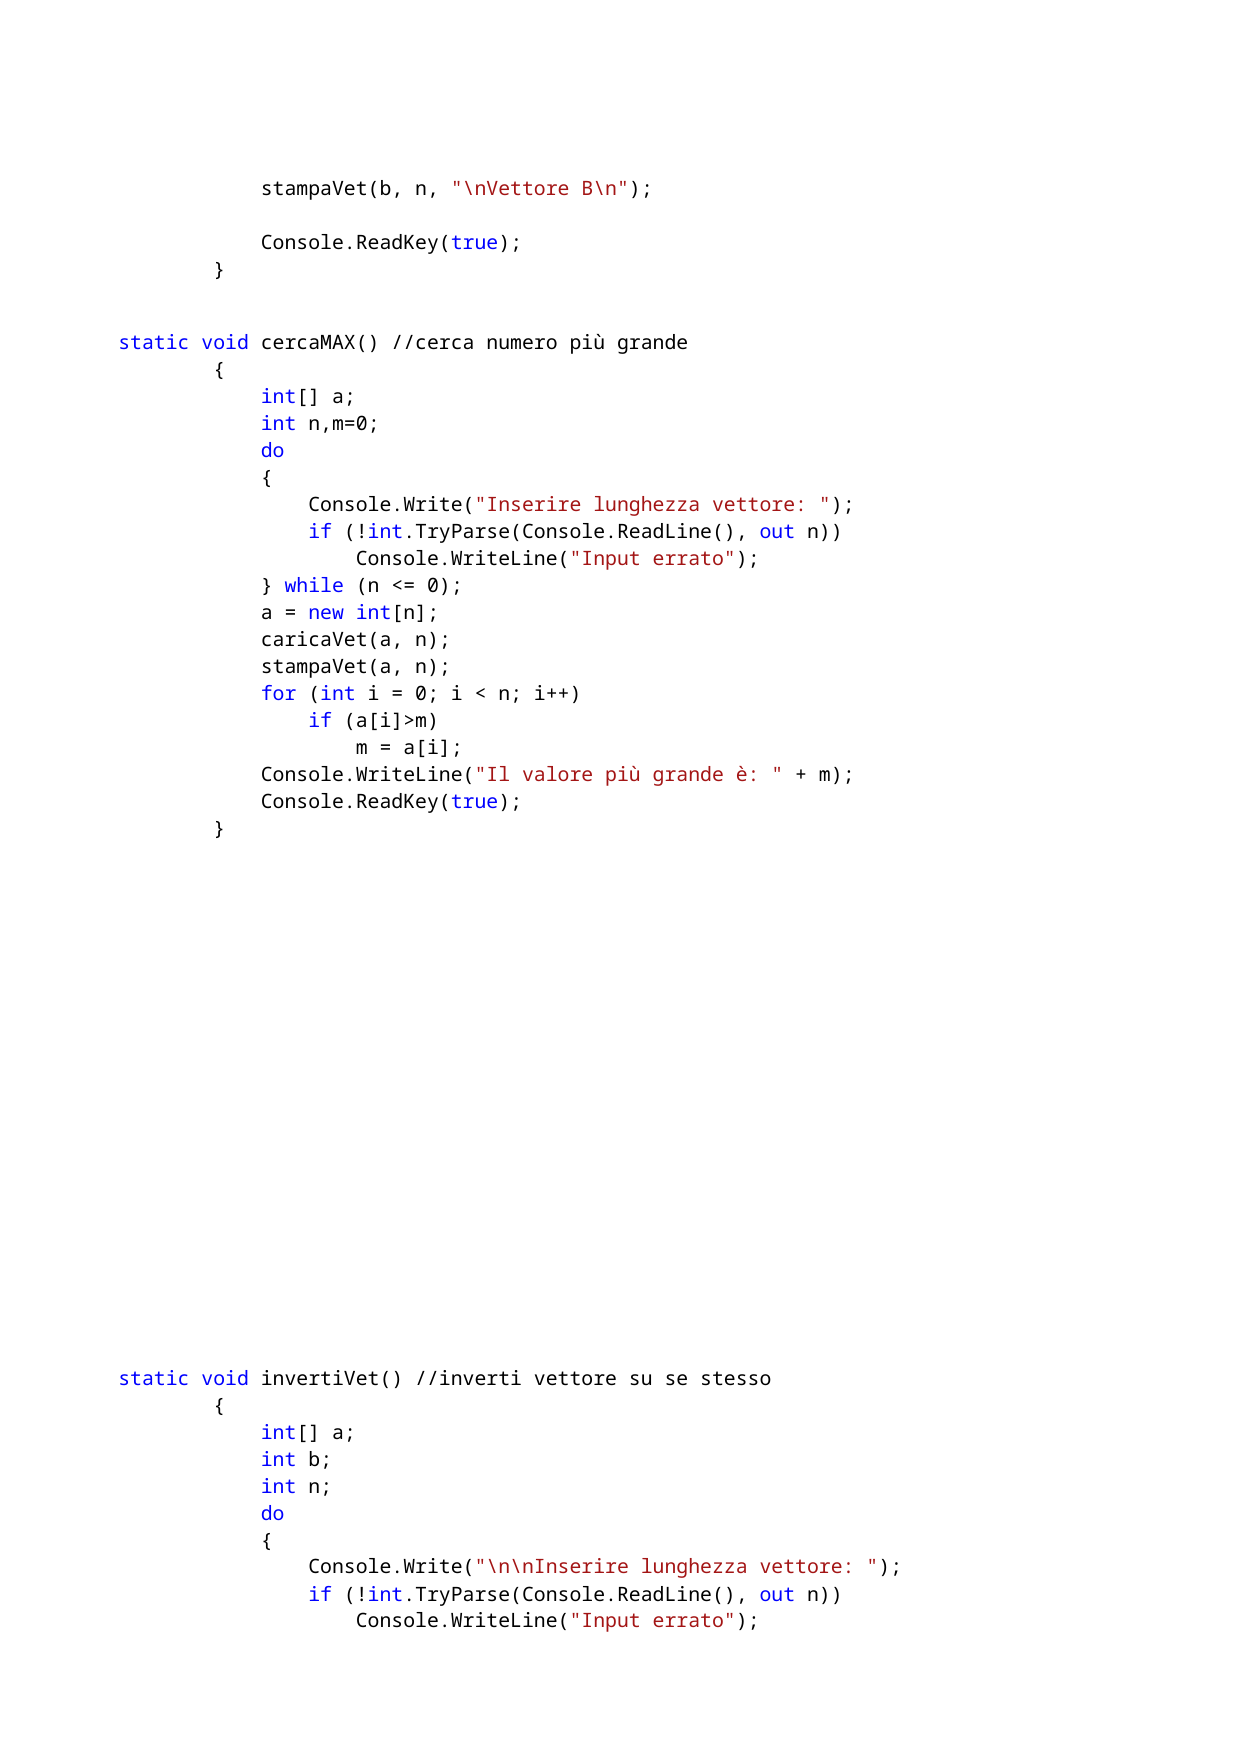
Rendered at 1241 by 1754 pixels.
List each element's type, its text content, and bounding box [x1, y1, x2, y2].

text int n; [118, 1472, 1122, 1499]
text static void invertiVet() //inverti vettore su se stesso [118, 1364, 1122, 1391]
text Console.ReadKey(true); [118, 787, 1122, 814]
text } [118, 256, 1122, 282]
text { [118, 463, 1122, 490]
text { [118, 355, 1122, 382]
text } while (n <= 0); [118, 571, 1122, 598]
text Console.WriteLine("Input errato"); [118, 544, 1122, 571]
text if (a[i]>m) [118, 706, 1122, 733]
text } [118, 814, 1122, 841]
text for (int i = 0; i < n; i++) [118, 679, 1122, 706]
text int b; [118, 1445, 1122, 1472]
text { [118, 1526, 1122, 1553]
text int[] a; [118, 1418, 1122, 1445]
text m = a[i]; [118, 733, 1122, 760]
text Console.WriteLine("Il valore più grande è: " + m); [118, 760, 1122, 787]
text Console.ReadKey(true); [118, 228, 1122, 256]
text do [118, 436, 1122, 463]
text { [118, 1391, 1122, 1418]
text stampaVet(a, n); [118, 652, 1122, 679]
text if (!int.TryParse(Console.ReadLine(), out n)) [118, 1580, 1122, 1607]
text if (!int.TryParse(Console.ReadLine(), out n)) [118, 517, 1122, 544]
text a = new int[n]; [118, 598, 1122, 625]
text Console.Write("Inserire lunghezza vettore: "); [118, 490, 1122, 517]
text static void cercaMAX() //cerca numero più grande [118, 328, 1122, 355]
text int n,m=0; [118, 409, 1122, 436]
text stampaVet(b, n, "\nVettore B\n"); [118, 174, 1122, 202]
text Console.WriteLine("Input errato"); [118, 1607, 1122, 1634]
text do [118, 1499, 1122, 1526]
text caricaVet(a, n); [118, 625, 1122, 652]
text Console.Write("\n\nInserire lunghezza vettore: "); [118, 1553, 1122, 1580]
text int[] a; [118, 382, 1122, 409]
